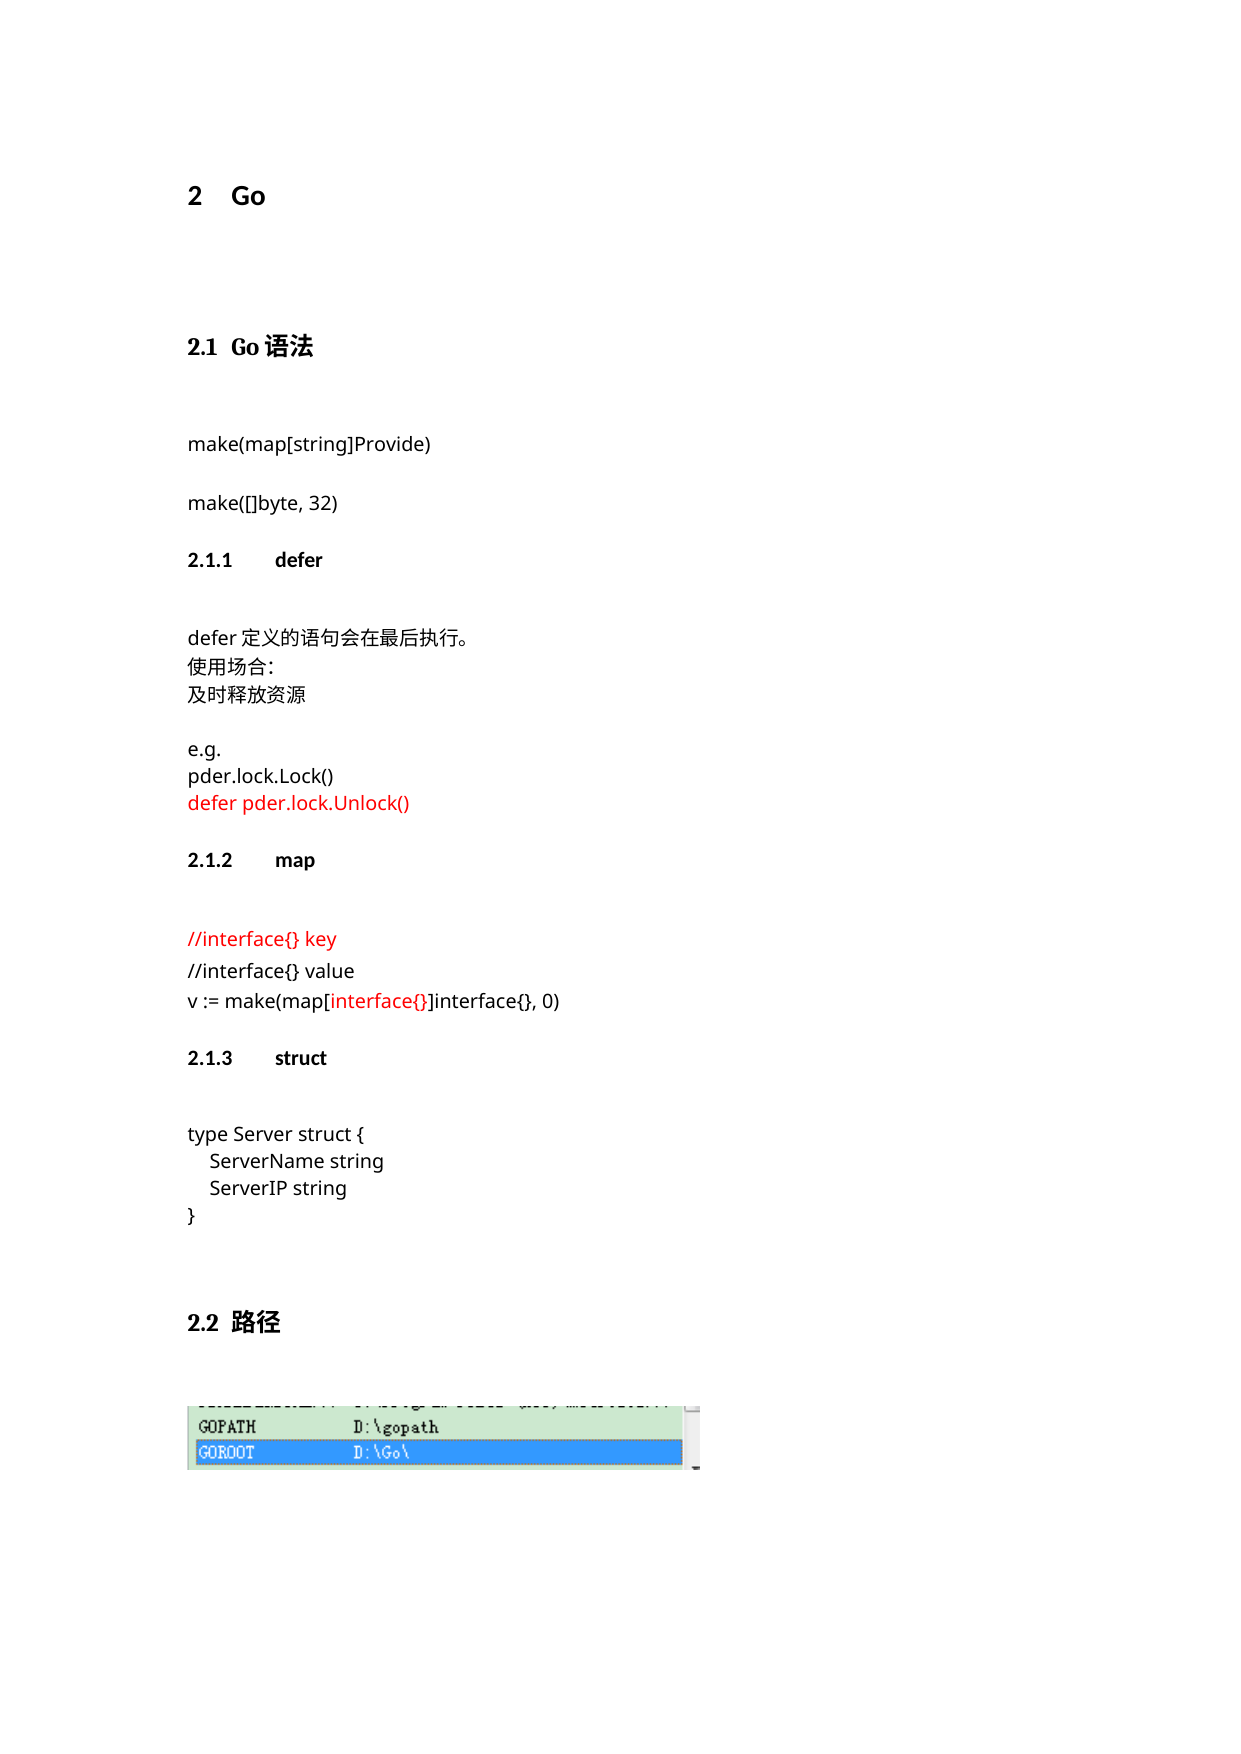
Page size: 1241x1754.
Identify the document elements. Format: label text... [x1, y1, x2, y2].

text //interface{} key [187, 923, 1053, 955]
text pder.lock.Lock() [187, 763, 1053, 789]
subtitle Go [187, 162, 1053, 227]
list e.g. [187, 736, 1053, 763]
subtitle 路径 [187, 1288, 1053, 1353]
list v := make(map[interface{}]interface{}, 0) [187, 988, 1053, 1014]
text //interface{} value [187, 955, 1053, 988]
text defer pder.lock.Unlock() [187, 789, 1053, 817]
list make([]byte, 32) [187, 489, 1053, 517]
subtitle struct [187, 1042, 1053, 1074]
list defer定义的语句会在最后执行。 [187, 623, 1053, 651]
subtitle defer [187, 544, 1053, 576]
list ServerName string [209, 1148, 1053, 1174]
list 及时释放资源 [187, 680, 1053, 709]
list 使用场合： [187, 651, 1053, 680]
list make(map[string]Provide) [187, 430, 1053, 457]
list ServerIP string [209, 1174, 1053, 1202]
list type Server struct { [187, 1121, 1053, 1148]
list } [187, 1202, 1053, 1228]
picture [187, 1406, 700, 1470]
subtitle Go语法 [187, 312, 1053, 377]
subtitle map [187, 844, 1053, 876]
